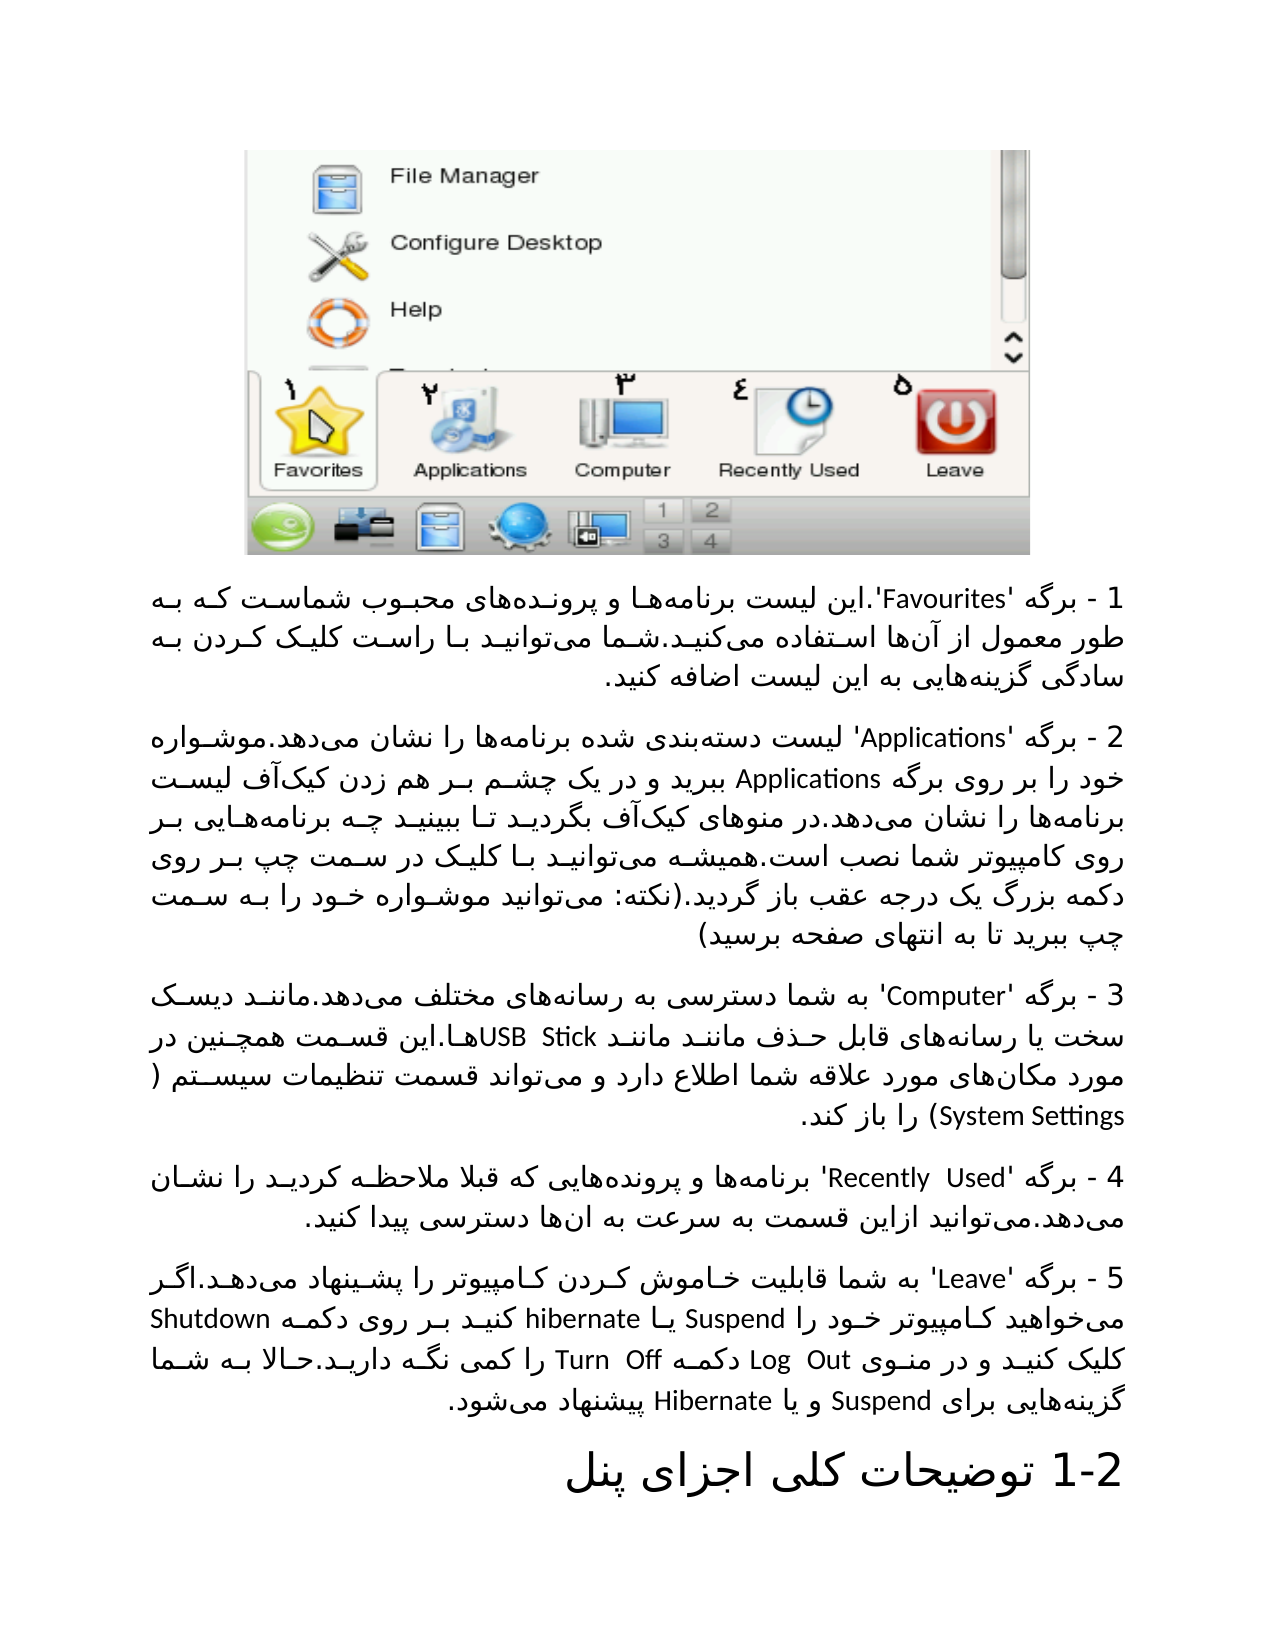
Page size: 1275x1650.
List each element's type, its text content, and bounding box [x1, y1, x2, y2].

text 1-2 توضیحات کلی اجزای پنل [150, 1443, 1125, 1497]
text 4 - برگه 'Recently Used' برنامه‌ها و پرونده‌هایی که قبلا ملاحظه کردید را نشان می‌دهد.می‌توانید ازاین قسمت به سرعت به ان‌ها دسترسی پیدا کنید. [150, 1159, 1125, 1234]
picture [244, 150, 1031, 555]
text 1 - برگه 'Favourites'.این لیست برنامه‌ها و پرونده‌های محبوب شماست که به طور معمول از آن‌ها استفاده می‌کنید.شما می‌توانید با راست کلیک کردن به سادگی گزینه‌هایی به این لیست اضافه کنید. [150, 580, 1125, 693]
text 3 - برگه 'Computer' به شما دسترسی به رسانه‌های مختلف می‌دهد.مانند دیسک سخت یا رسانه‌های قابل حذف مانند مانند USB Stick‌ها.این قسمت همچنین در مورد مکان‌های مورد علاقه شما اطلاع دارد و می‌تواند قسمت تنظیمات سیستم (System Settings) را باز کند. [150, 977, 1125, 1133]
text 2 - برگه 'Applications' لیست دسته‌بندی شده برنامه‌ها را نشان می‌دهد.موشواره خود را بر روی برگه Applications ببرید و در یک چشم بر هم زدن کیک‌آف لیست برنامه‌ها را نشان می‌دهد.در منو‌های کیک‌آف بگردید تا ببینید چه برنامه‌هایی بر روی کامپیوتر شما نصب است.همیشه می‌توانید با کلیک در سمت چپ بر روی دکمه بزرگ یک درجه عقب باز گردید.(نکته: می‌توانید موشواره خود را به سمت چپ ببرید تا به انتهای صفحه برسید) [150, 719, 1125, 951]
text 5 - برگه 'Leave' به شما قابلیت خاموش کردن کامپیوتر را پشینهاد می‌دهد.اگر می‌خواهید کامپیوتر خود را Suspend یا hibernate کنید بر روی دکمه Shutdown کلیک کنید و در منوی Log Out دکمه Turn Off را کمی نگه دارید.حالا به شما گزینه‌هایی برای Suspend و یا Hibernate پیشنهاد می‌شود. [150, 1260, 1125, 1417]
